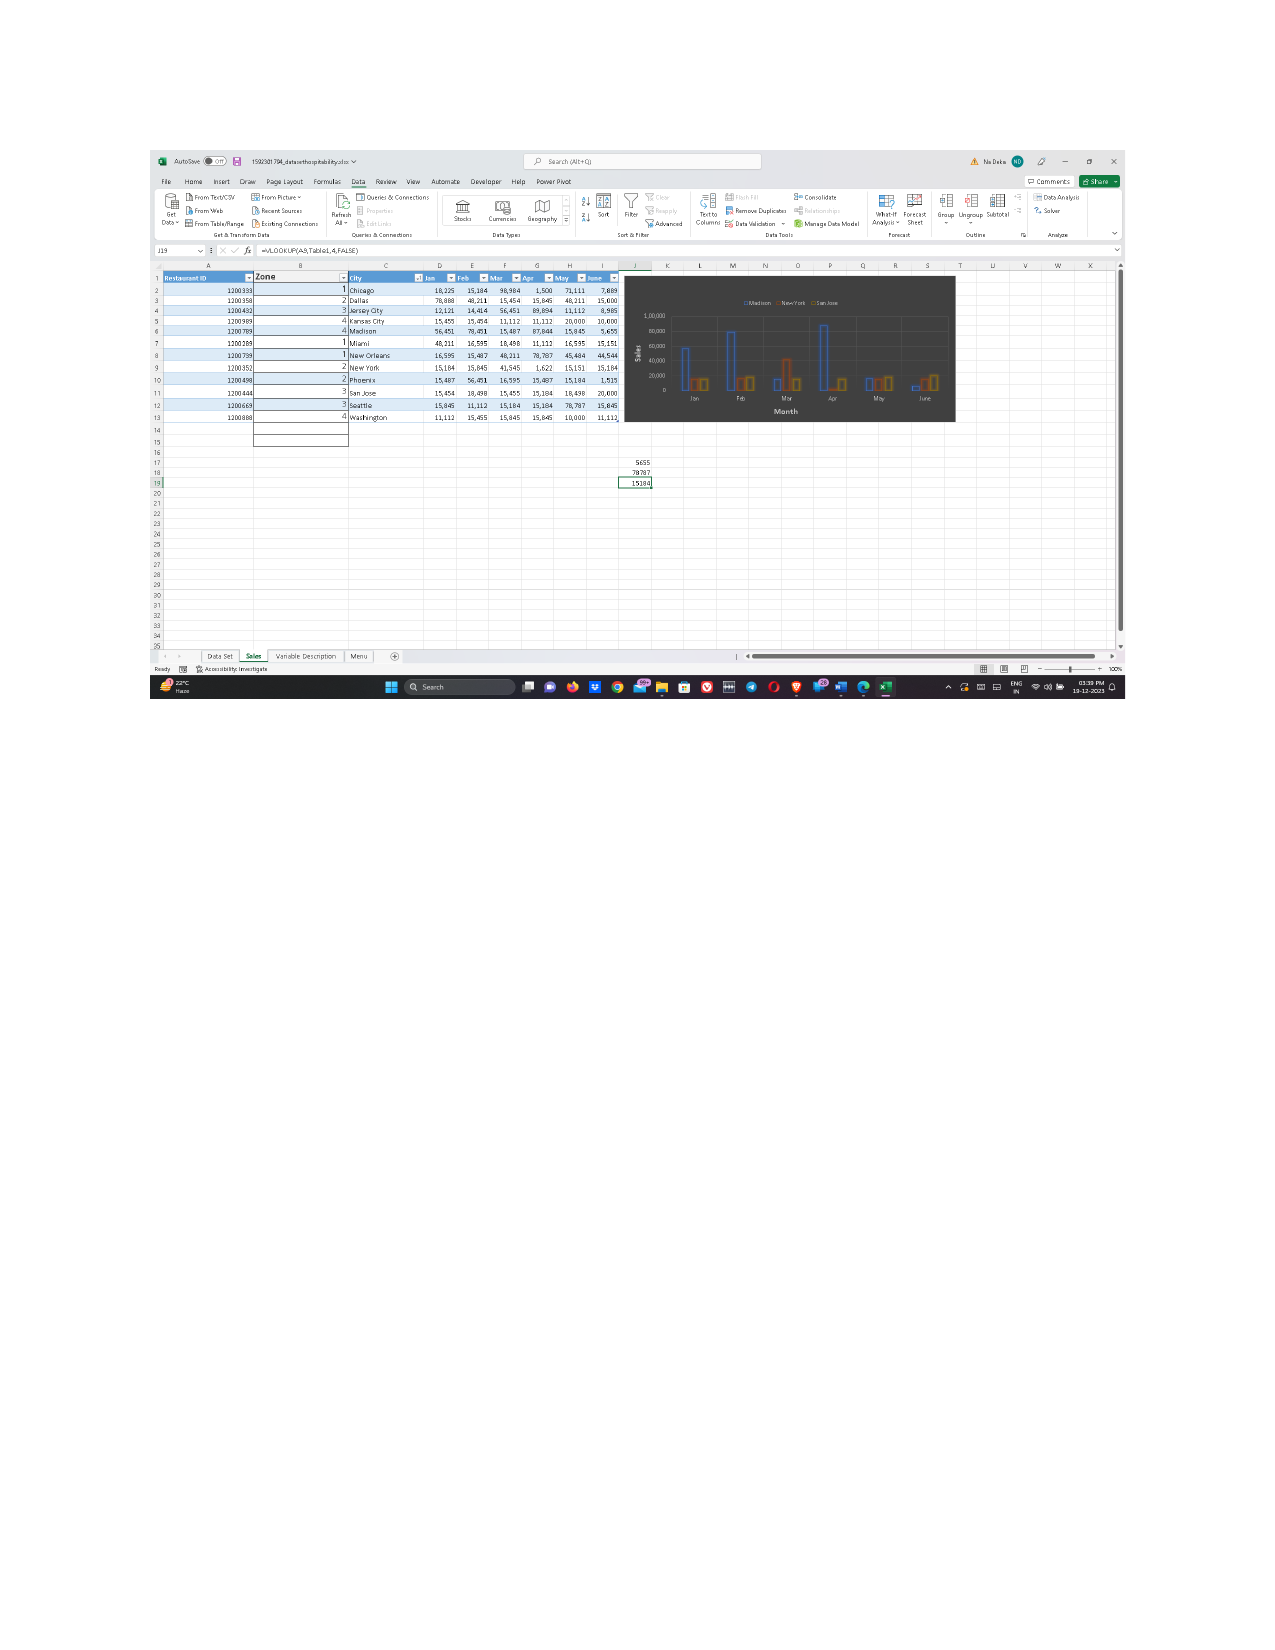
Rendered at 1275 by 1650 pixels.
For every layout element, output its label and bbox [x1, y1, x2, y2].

picture [150, 150, 1125, 699]
